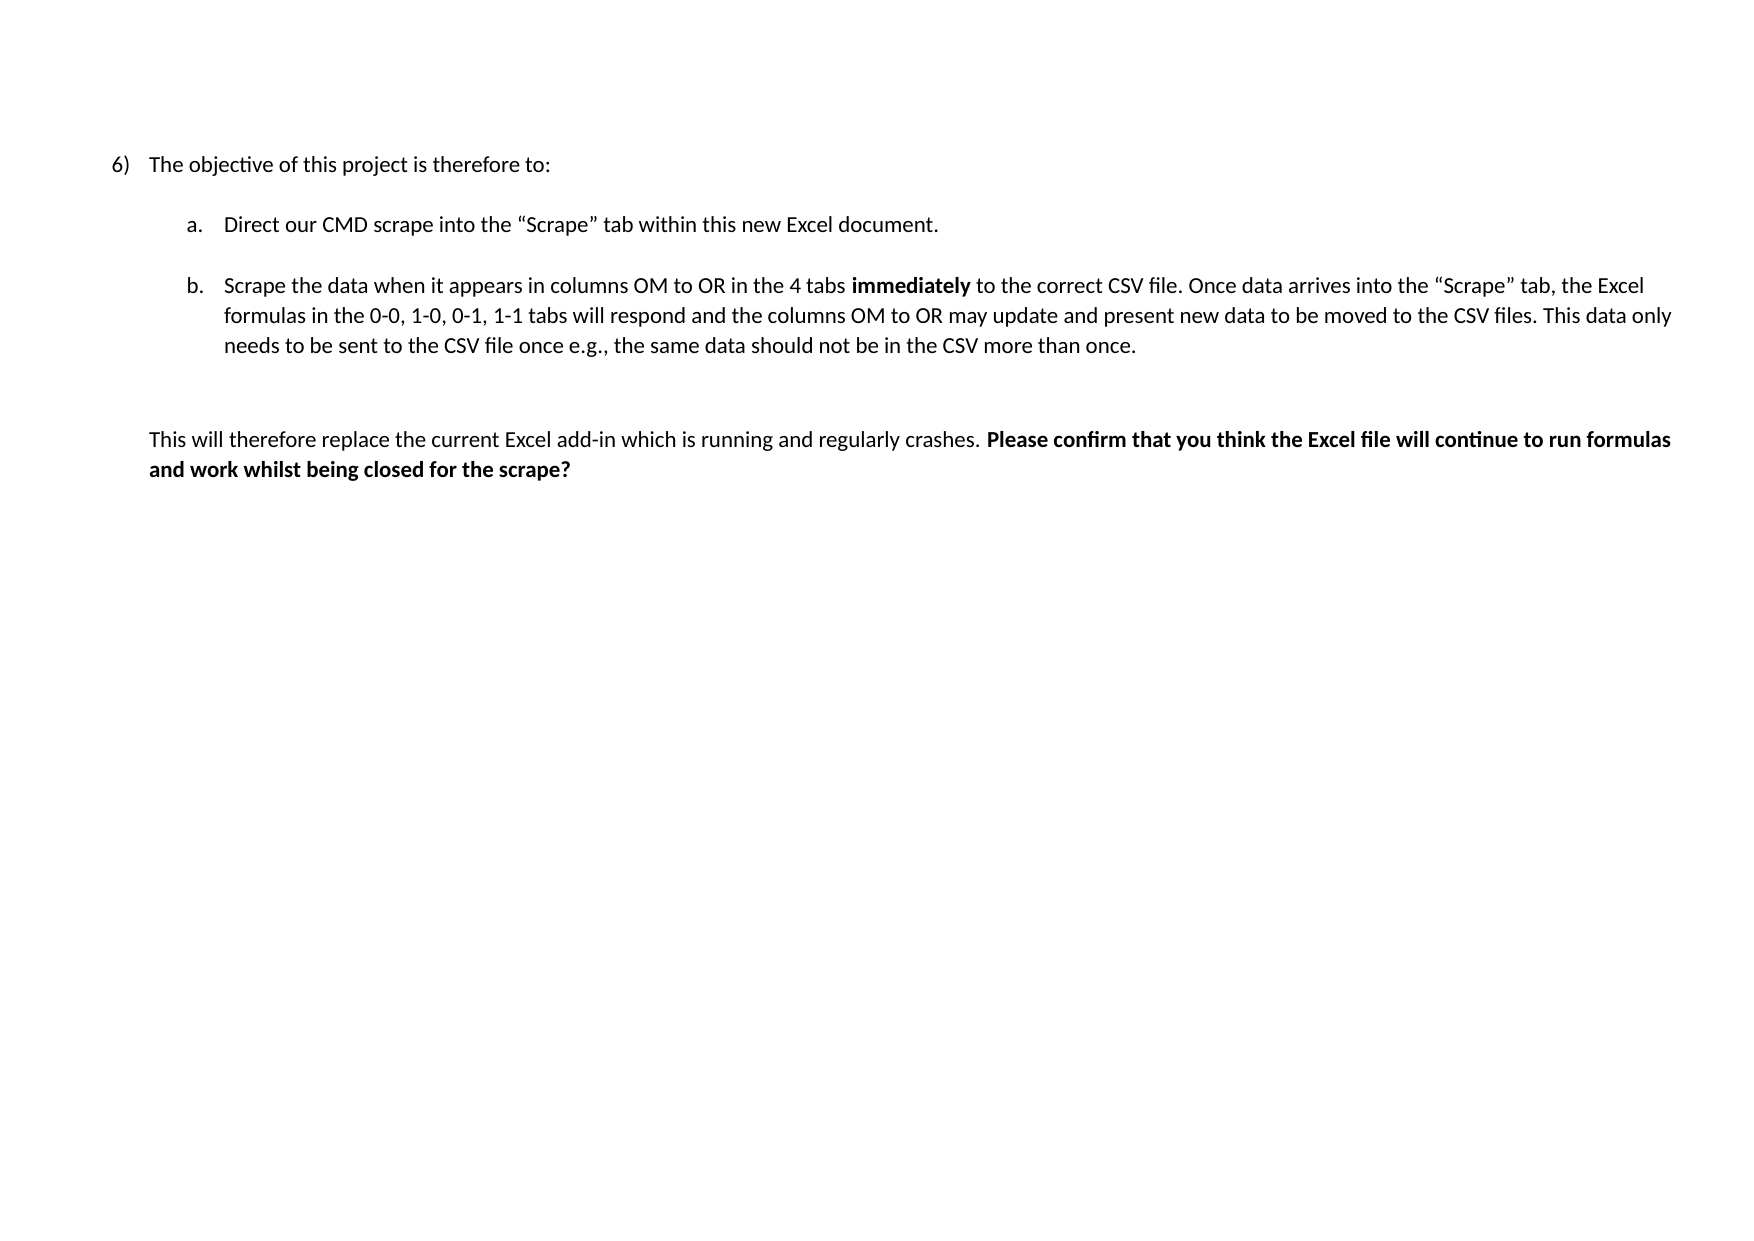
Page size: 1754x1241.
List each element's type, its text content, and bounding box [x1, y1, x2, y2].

list Direct our CMD scrape into the “Scrape” tab within this new Excel document. [186, 210, 1683, 269]
list Scrape the data when it appears in columns OM to OR in the 4 tabs immediately to the correct CSV file. Once data arrives into the “Scrape” tab, the Excel formulas in the 0-0, 1-0, 0-1, 1-1 tabs will respond and the columns OM to OR may update and present new data to be moved to the CSV files. This data only needs to be sent to the CSV file once e.g., the same data should not be in the CSV more than once. [186, 271, 1683, 359]
list The objective of this project is therefore to: [111, 150, 1683, 208]
text This will therefore replace the current Excel add-in which is running and regularly crashes. Please confirm that you think the Excel file will continue to run formulas and work whilst being closed for the scrape? [149, 425, 1683, 483]
